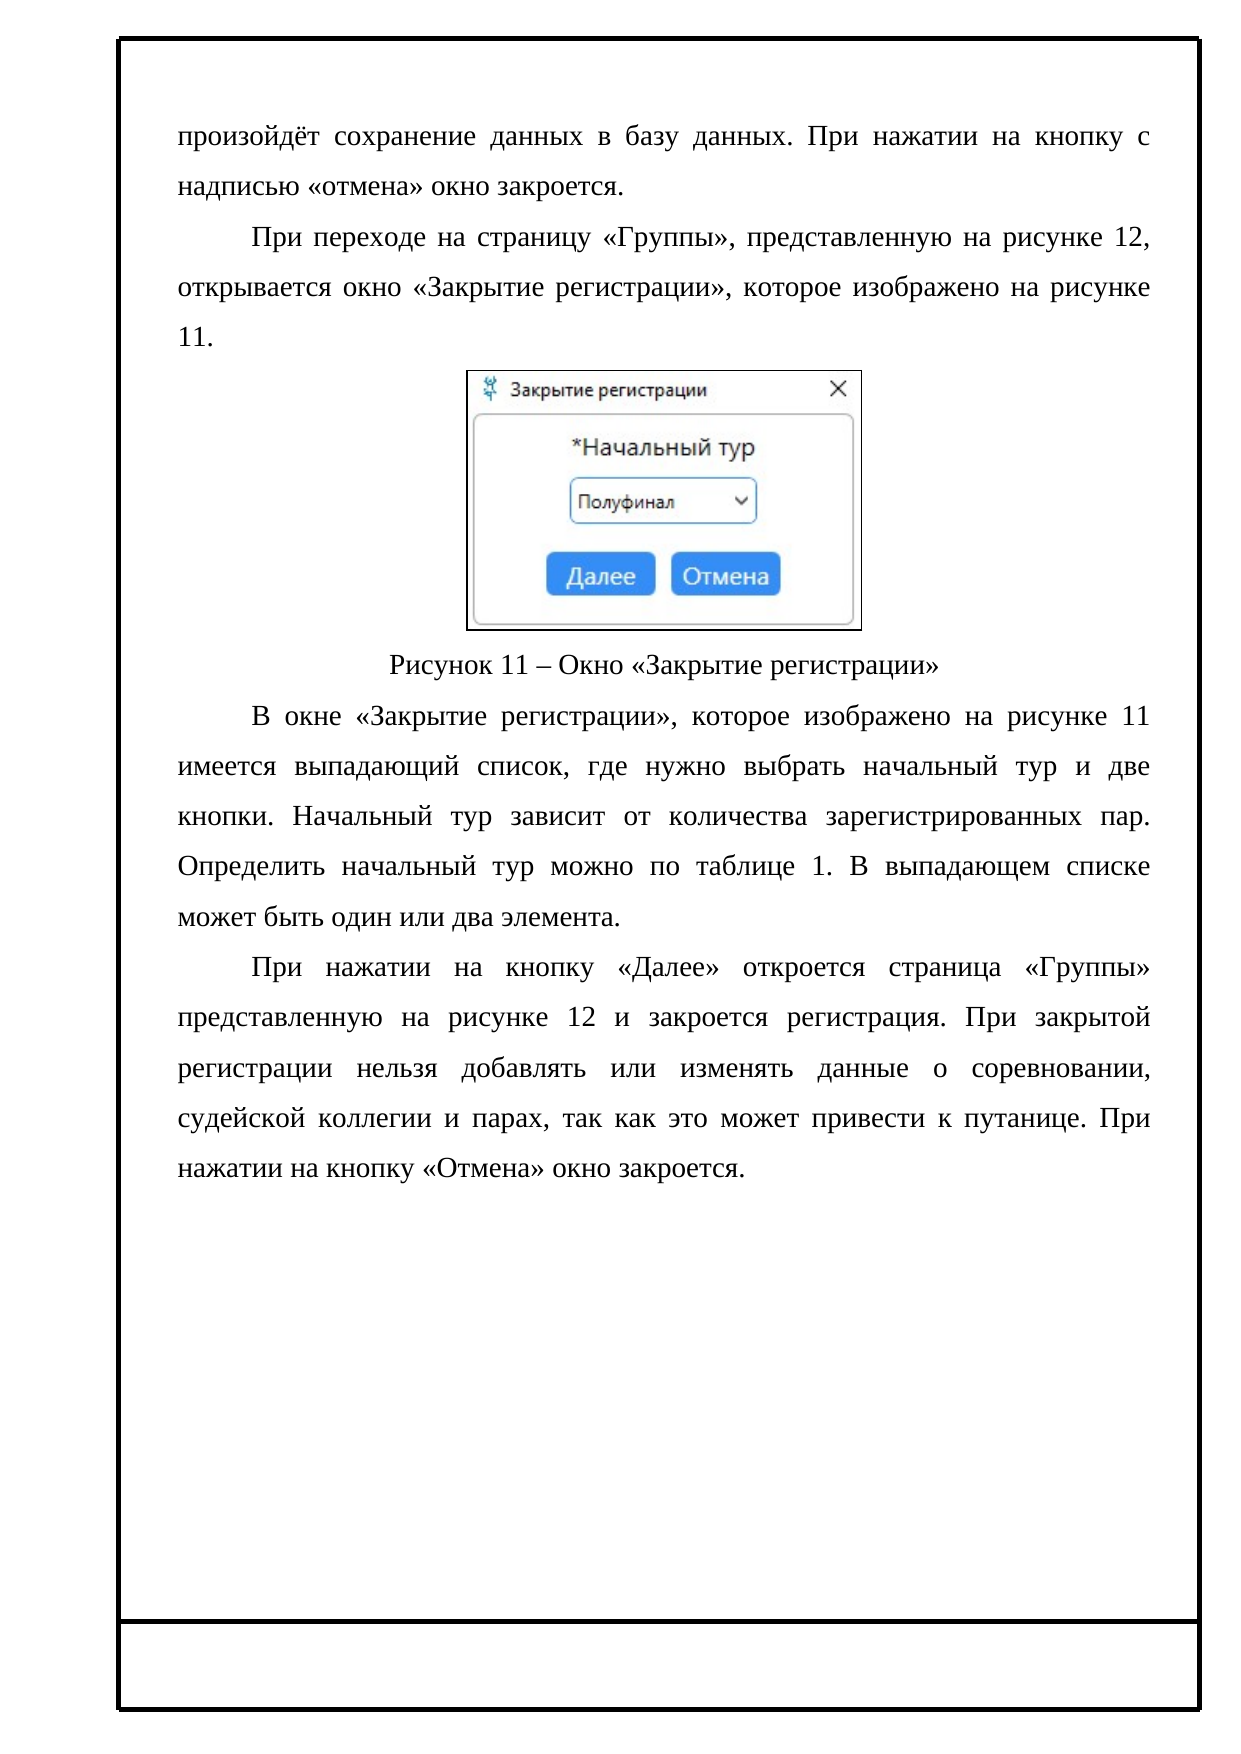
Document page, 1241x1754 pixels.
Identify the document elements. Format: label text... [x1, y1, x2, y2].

picture [468, 371, 861, 629]
text При нажатии на кнопку «Далее» откроется страница «Группы» представленную на рисунке 12 и закроется регистрация. При закрытой регистрации нельзя добавлять или изменять данные о соревновании, судейской коллегии и парах, так как это может привести к путанице. При нажатии на кнопку «Отмена» окно закроется. [177, 949, 1152, 1184]
text В окне «Закрытие регистрации», которое изображено на рисунке 11 имеется выпадающий список, где нужно выбрать начальный тур и две кнопки. Начальный тур зависит от количества зарегистрированных пар. Определить начальный тур можно по таблице 1. В выпадающем списке может быть один или два элемента. [177, 698, 1152, 932]
text При переходе на страницу «Группы», представленную на рисунке 12, открывается окно «Закрытие регистрации», которое изображено на рисунке 11. [177, 219, 1152, 353]
text Рисунок 11 – Окно «Закрытие регистрации» [177, 647, 1152, 681]
